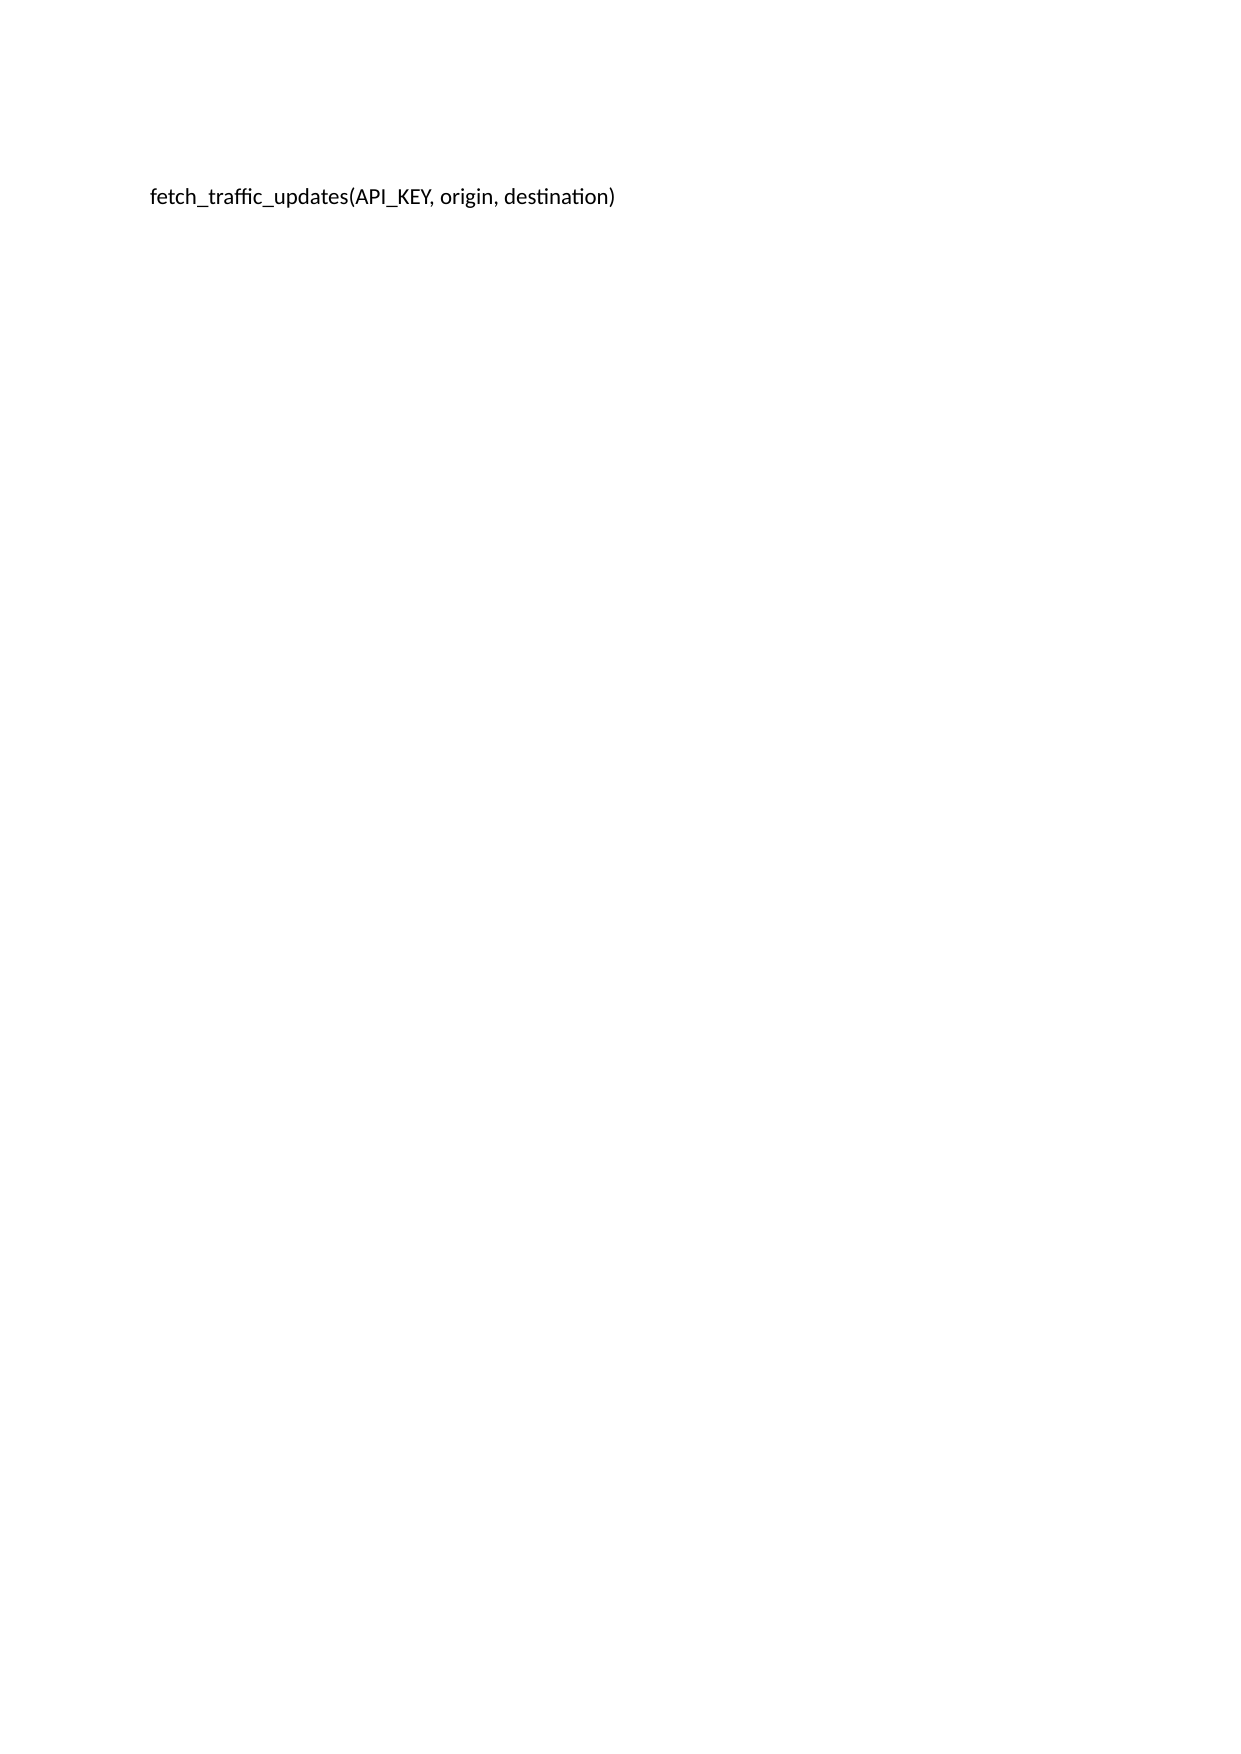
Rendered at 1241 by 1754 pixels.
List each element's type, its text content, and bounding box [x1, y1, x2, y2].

text fetch_traffic_updates(API_KEY, origin, destination) [150, 182, 1090, 210]
